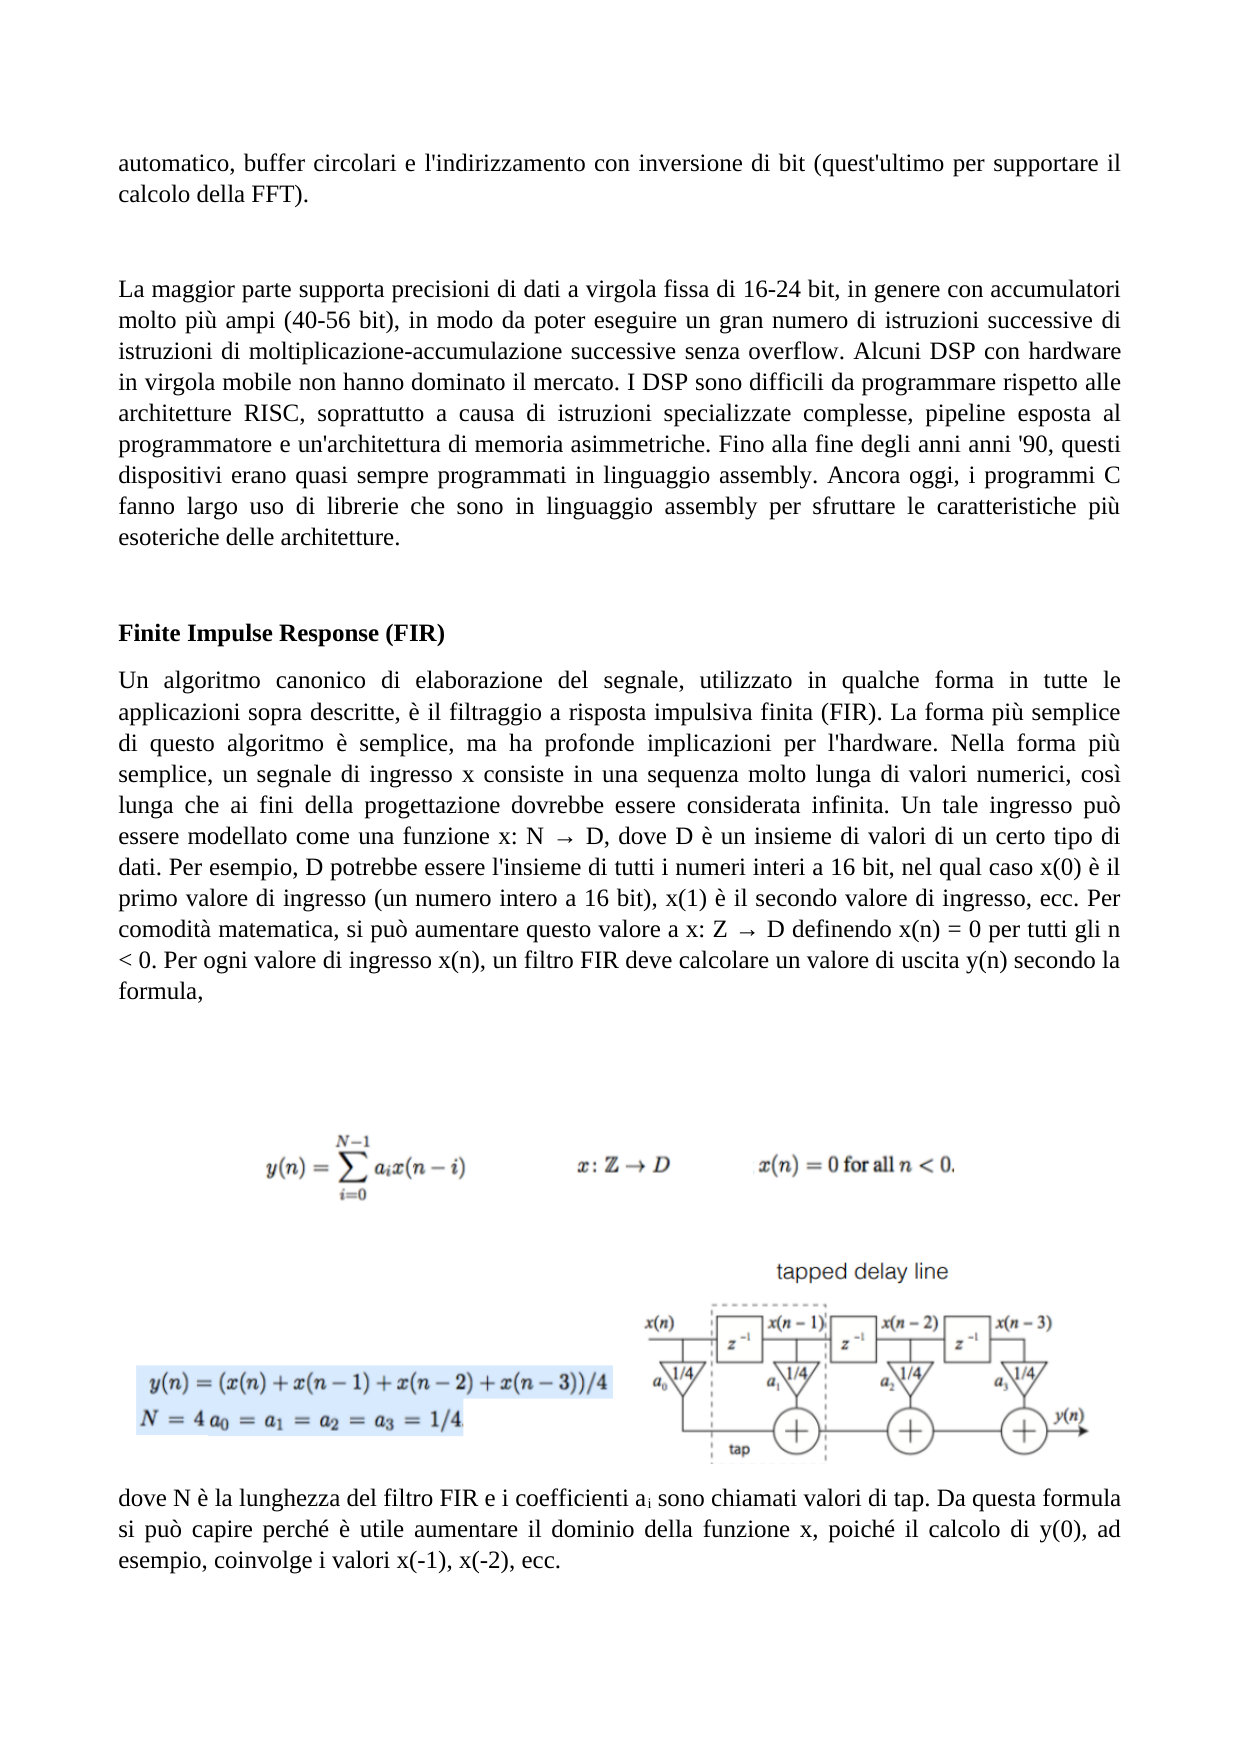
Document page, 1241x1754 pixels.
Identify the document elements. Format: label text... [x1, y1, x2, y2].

text Un algoritmo canonico di elaborazione del segnale, utilizzato in qualche forma in tutte le applicazioni sopra descritte, è il filtraggio a risposta impulsiva finita (FIR). La forma più semplice di questo algoritmo è semplice, ma ha profonde implicazioni per l'hardware. Nella forma più semplice, un segnale di ingresso x consiste in una sequenza molto lunga di valori numerici, così lunga che ai fini della progettazione dovrebbe essere considerata infinita. Un tale ingresso può essere modellato come una funzione x: N → D, dove D è un insieme di valori di un certo tipo di dati. Per esempio, D potrebbe essere l'insieme di tutti i numeri interi a 16 bit, nel qual caso x(0) è il primo valore di ingresso (un numero intero a 16 bit), x(1) è il secondo valore di ingresso, ecc. Per comodità matematica, si può aumentare questo valore a x: Z → D definendo x(n) = 0 per tutti gli n < 0. Per ogni valore di ingresso x(n), un filtro FIR deve calcolare un valore di uscita y(n) secondo la formula, [118, 666, 1122, 1005]
picture [118, 1119, 1123, 1464]
text La maggior parte supporta precisioni di dati a virgola fissa di 16-24 bit, in genere con accumulatori molto più ampi (40-56 bit), in modo da poter eseguire un gran numero di istruzioni successive di istruzioni di moltiplicazione-accumulazione successive senza overflow. Alcuni DSP con hardware in virgola mobile non hanno dominato il mercato. I DSP sono difficili da programmare rispetto alle architetture RISC, soprattutto a causa di istruzioni specializzate complesse, pipeline esposta al programmatore e un'architettura di memoria asimmetriche. Fino alla fine degli anni anni '90, questi dispositivi erano quasi sempre programmati in linguaggio assembly. Ancora oggi, i programmi C fanno largo uso di librerie che sono in linguaggio assembly per sfruttare le caratteristiche più esoteriche delle architetture. [118, 274, 1122, 551]
text Finite Impulse Response (FIR) [118, 618, 1122, 647]
text dove N è la lunghezza del filtro FIR e i coefficienti ai sono chiamati valori di tap. Da questa formula si può capire perché è utile aumentare il dominio della funzione x, poiché il calcolo di y(0), ad esempio, coinvolge i valori x(-1), x(-2), ecc. [118, 1483, 1122, 1574]
